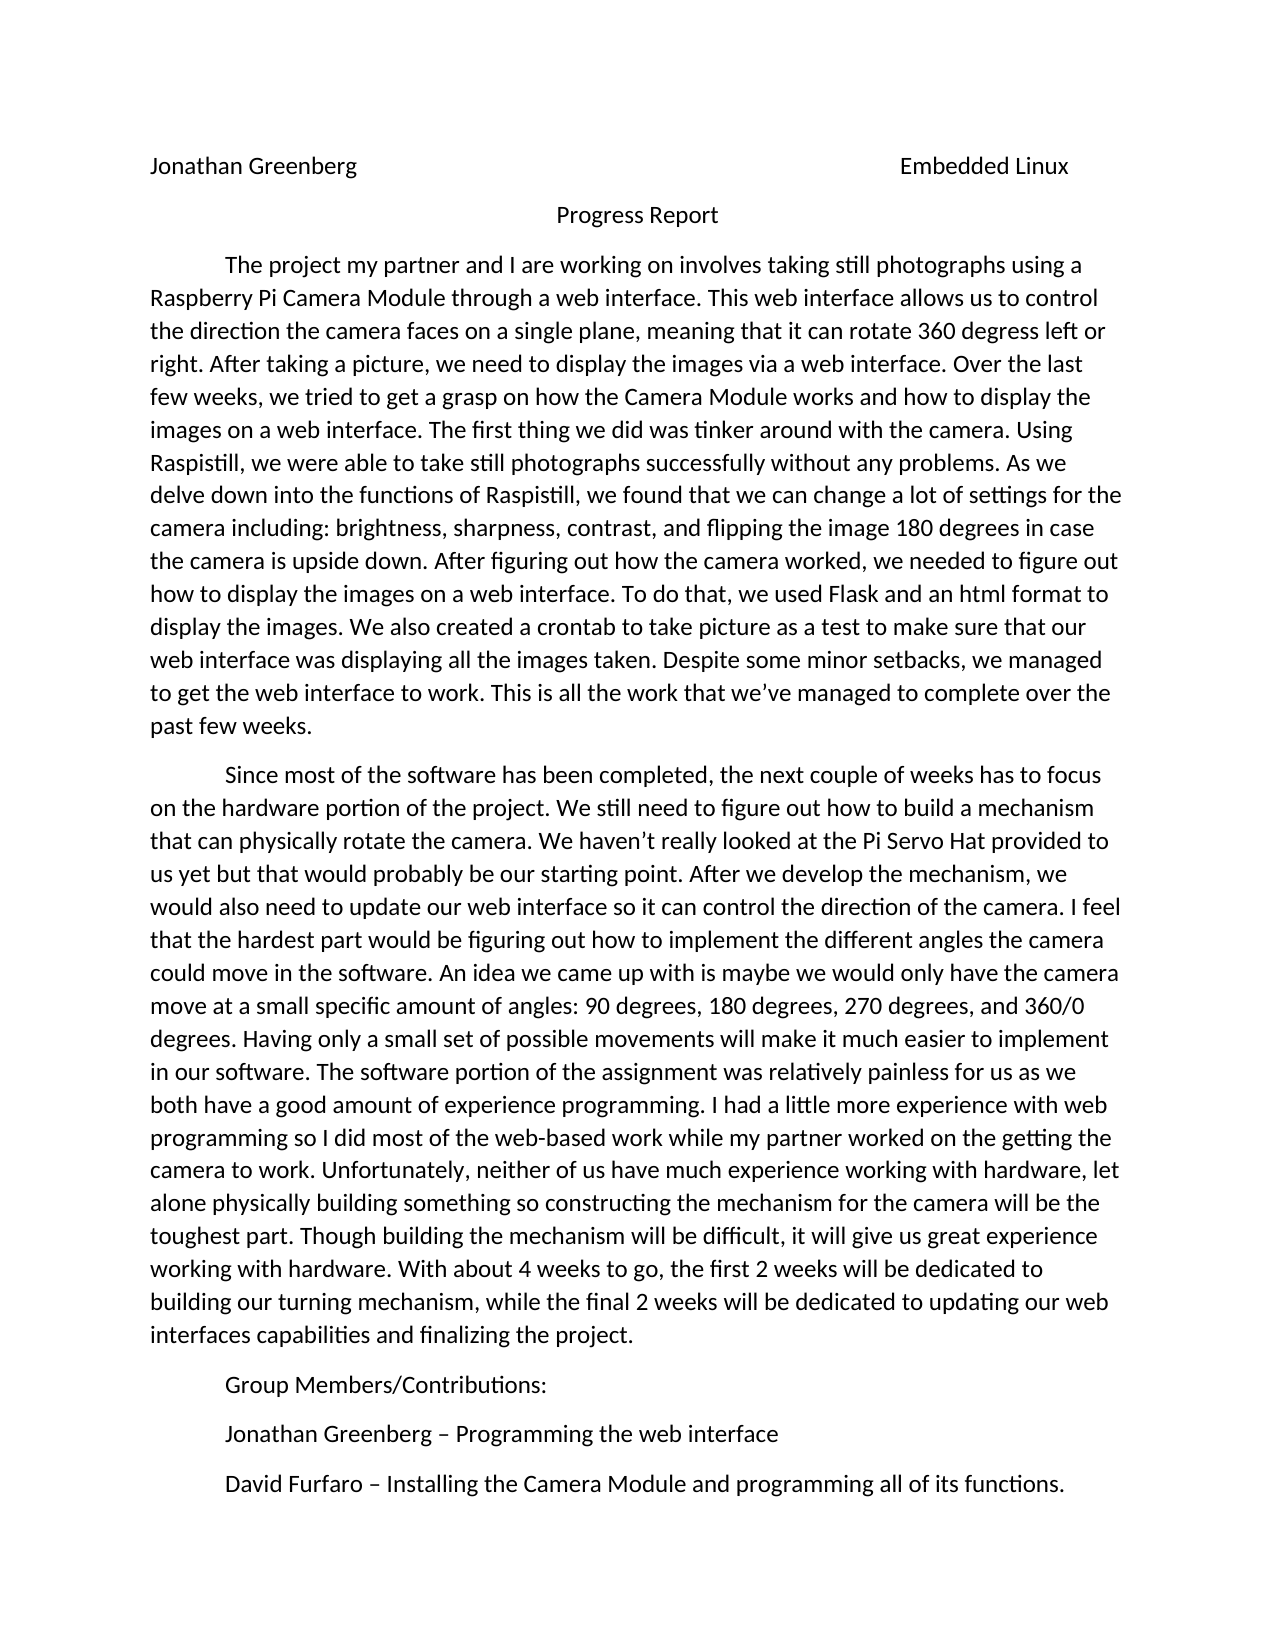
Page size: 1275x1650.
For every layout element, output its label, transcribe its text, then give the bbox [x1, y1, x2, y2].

text Group Members/Contributions: [150, 1369, 1125, 1399]
text Jonathan Greenberg Embedded Linux [150, 150, 1125, 181]
text Since most of the software has been completed, the next couple of weeks has to focus on the hardware portion of the project. We still need to figure out how to build a mechanism that can physically rotate the camera. We haven’t really looked at the Pi Servo Hat provided to us yet but that would probably be our starting point. After we develop the mechanism, we would also need to update our web interface so it can control the direction of the camera. I feel that the hardest part would be figuring out how to implement the different angles the camera could move in the software. An idea we came up with is maybe we would only have the camera move at a small specific amount of angles: 90 degrees, 180 degrees, 270 degrees, and 360/0 degrees. Having only a small set of possible movements will make it much easier to implement in our software. The software portion of the assignment was relatively painless for us as we both have a good amount of experience programming. I had a little more experience with web programming so I did most of the web-based work while my partner worked on the getting the camera to work. Unfortunately, neither of us have much experience working with hardware, let alone physically building something so constructing the mechanism for the camera will be the toughest part. Though building the mechanism will be difficult, it will give us great experience working with hardware. With about 4 weeks to go, the first 2 weeks will be dedicated to building our turning mechanism, while the final 2 weeks will be dedicated to updating our web interfaces capabilities and finalizing the project. [150, 759, 1125, 1350]
text Progress Report [150, 199, 1125, 230]
text David Furfaro – Installing the Camera Module and programming all of its functions. [150, 1468, 1125, 1498]
text The project my partner and I are working on involves taking still photographs using a Raspberry Pi Camera Module through a web interface. This web interface allows us to control the direction the camera faces on a single plane, meaning that it can rotate 360 degress left or right. After taking a picture, we need to display the images via a web interface. Over the last few weeks, we tried to get a grasp on how the Camera Module works and how to display the images on a web interface. The first thing we did was tinker around with the camera. Using Raspistill, we were able to take still photographs successfully without any problems. As we delve down into the functions of Raspistill, we found that we can change a lot of settings for the camera including: brightness, sharpness, contrast, and flipping the image 180 degrees in case the camera is upside down. After figuring out how the camera worked, we needed to figure out how to display the images on a web interface. To do that, we used Flask and an html format to display the images. We also created a crontab to take picture as a test to make sure that our web interface was displaying all the images taken. Despite some minor setbacks, we managed to get the web interface to work. This is all the work that we’ve managed to complete over the past few weeks. [150, 249, 1125, 741]
text Jonathan Greenberg – Programming the web interface [150, 1418, 1125, 1449]
